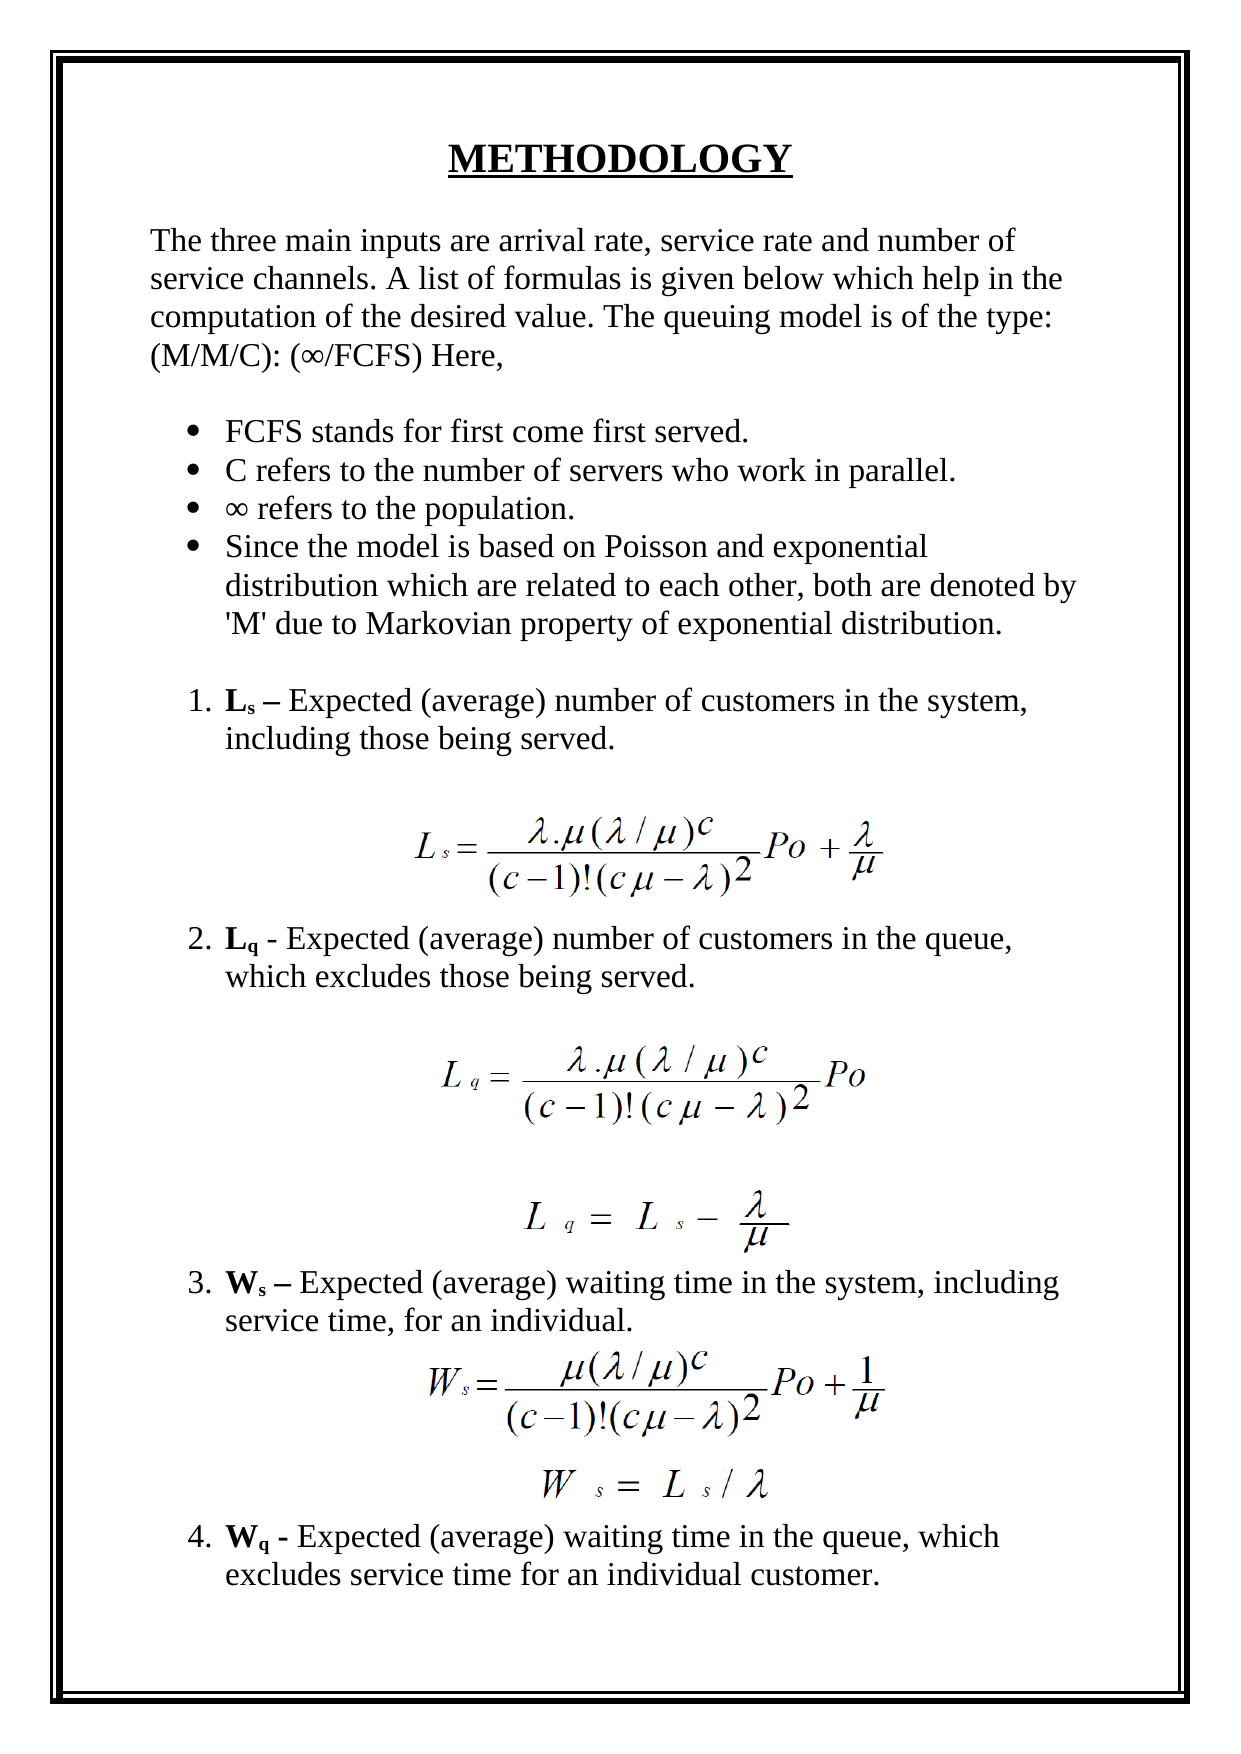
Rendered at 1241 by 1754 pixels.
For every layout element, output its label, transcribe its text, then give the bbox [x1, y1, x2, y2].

list Ws – Expected (average) waiting time in the system, including service time, for an individual. [187, 1262, 1090, 1339]
list Ls – Expected (average) number of customers in the system, including those being served. [187, 680, 1090, 757]
text METHODOLOGY [150, 134, 1090, 182]
list ∞ refers to the population. [187, 488, 1090, 527]
list Since the model is based on Poisson and exponential distribution which are related to each other, both are denoted by 'M' due to Markovian property of exponential distribution. [187, 527, 1090, 642]
text The three main inputs are arrival rate, service rate and number of service channels. A list of formulas is given below which help in the computation of the desired value. The queuing model is of the type: [150, 220, 1090, 335]
list Wq - Expected (average) waiting time in the queue, which excludes service time for an individual customer. [187, 1516, 1090, 1592]
list C refers to the number of servers who work in parallel. [187, 450, 1090, 488]
picture [436, 1033, 879, 1143]
picture [403, 795, 913, 918]
picture [517, 1181, 798, 1262]
picture [423, 1338, 893, 1516]
list Lq - Expected (average) number of customers in the queue, which excludes those being served. [187, 918, 1090, 995]
list FCFS stands for first come first served. [187, 412, 1090, 450]
text (M/M/C): (∞/FCFS) Here, [150, 335, 1090, 373]
